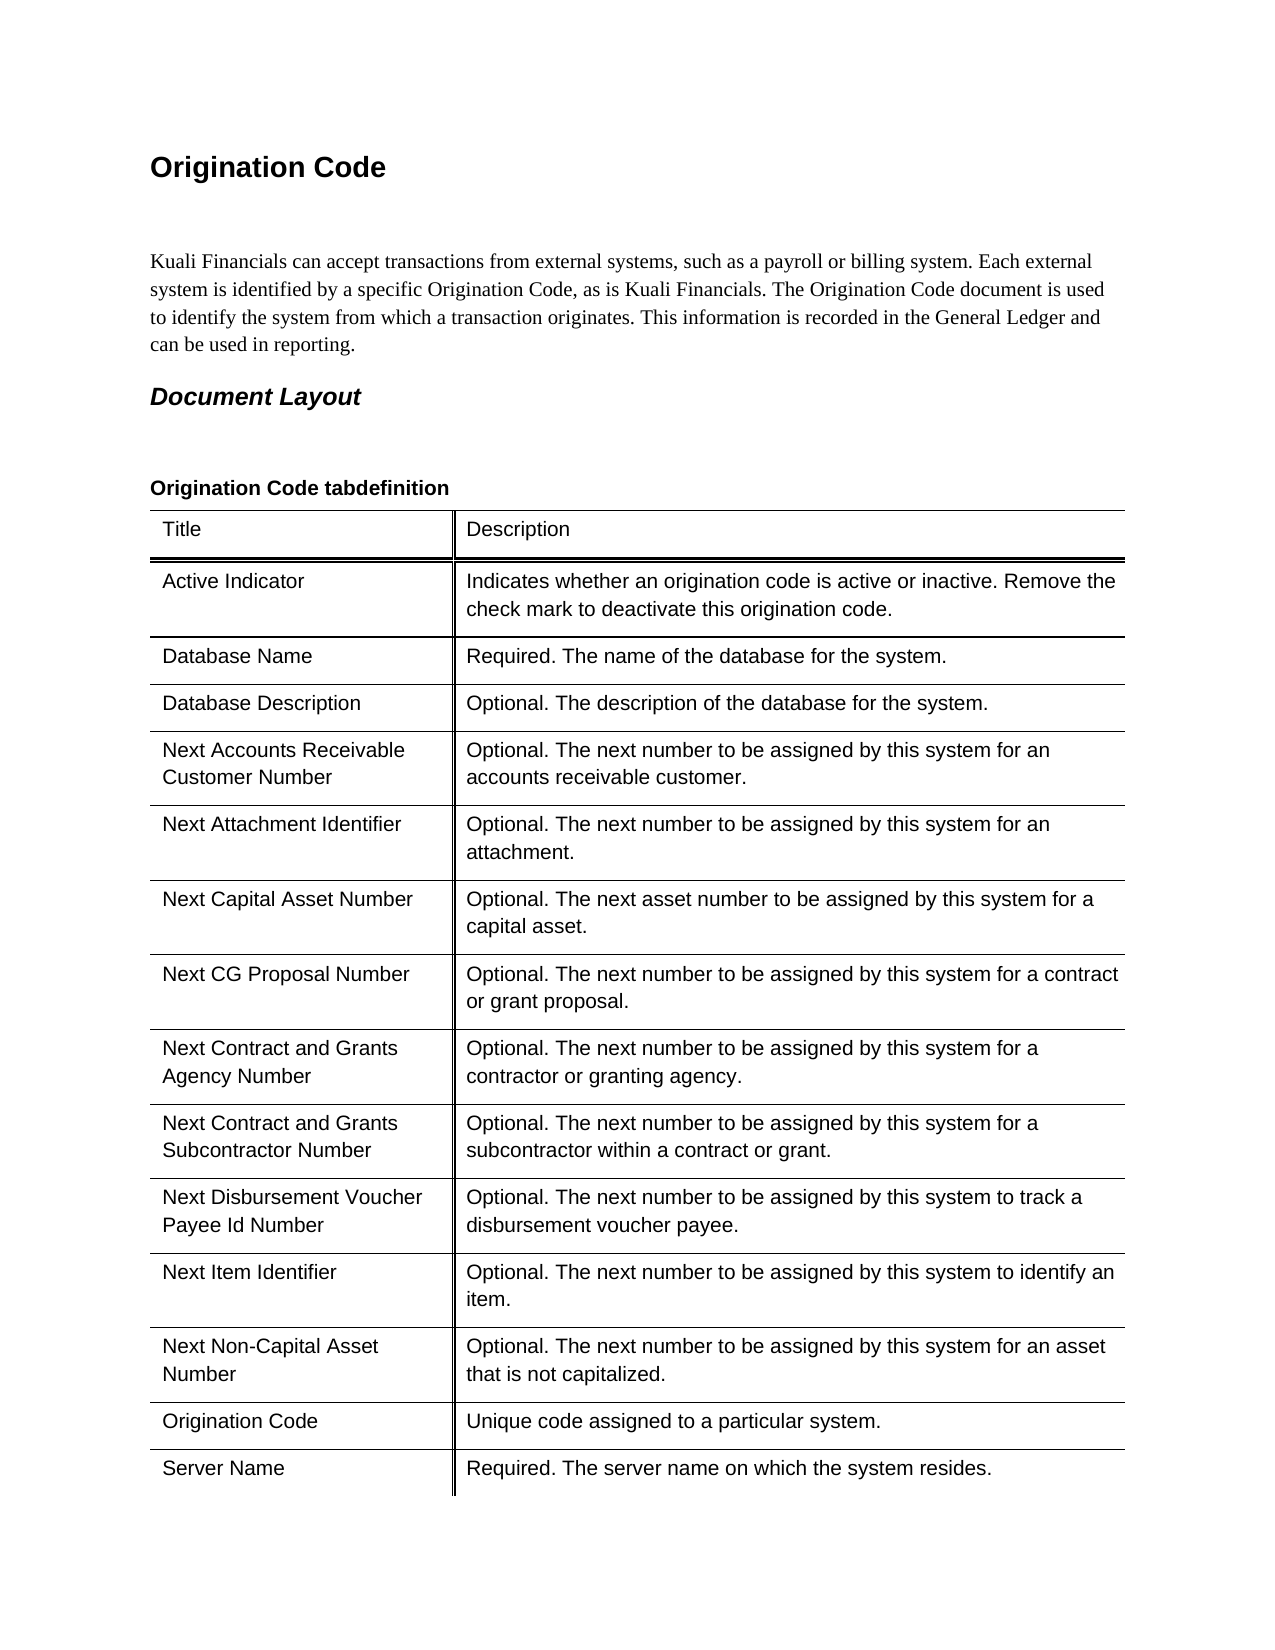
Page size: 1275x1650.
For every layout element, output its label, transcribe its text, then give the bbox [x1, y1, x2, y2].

table_cell Database Name [150, 638, 452, 683]
table_cell Optional. The next number to be assigned by this system to identify an item. [456, 1254, 1125, 1327]
table_cell Next Non-Capital Asset Number [150, 1328, 452, 1402]
table_cell Unique code assigned to a particular system. [456, 1403, 1125, 1449]
subtitle Origination Code tabdefinition [150, 476, 1117, 500]
table_cell Next Capital Asset Number [150, 881, 452, 954]
table_cell Next Item Identifier [150, 1254, 452, 1327]
table_cell Required. The name of the database for the system. [456, 638, 1125, 683]
subtitle Origination Code [150, 150, 1125, 183]
table_cell Optional. The next number to be assigned by this system for a contract or grant proposal. [456, 955, 1125, 1029]
table_header Description [456, 511, 1125, 557]
table_cell Next CG Proposal Number [150, 955, 452, 1029]
text Kuali Financials can accept transactions from external systems, such as a payroll or billing system. Each external system is identified by a specific Origination Code, as is Kuali Financials. The Origination Code document is used to identify the system from which a transaction originates. This information is recorded in the General Ledger and can be used in reporting. [150, 249, 1125, 356]
table_cell Server Name [150, 1450, 452, 1496]
table_cell Optional. The next number to be assigned by this system for an asset that is not capitalized. [456, 1328, 1125, 1402]
table_cell Optional. The next number to be assigned by this system for an attachment. [456, 806, 1125, 880]
table_cell Optional. The next number to be assigned by this system for an accounts receivable customer. [456, 732, 1125, 805]
table_cell Active Indicator [150, 563, 452, 636]
subtitle Document Layout [150, 382, 1125, 411]
table_cell Indicates whether an origination code is active or inactive. Remove the check mark to deactivate this origination code. [456, 563, 1125, 636]
table_cell Origination Code [150, 1403, 452, 1449]
table_header Title [150, 511, 452, 557]
table_cell Next Attachment Identifier [150, 806, 452, 880]
table_cell Optional. The next number to be assigned by this system to track a disbursement voucher payee. [456, 1179, 1125, 1253]
table_cell Next Accounts Receivable Customer Number [150, 732, 452, 805]
table_cell Optional. The next number to be assigned by this system for a contractor or granting agency. [456, 1030, 1125, 1103]
table_cell Database Description [150, 685, 452, 731]
table_cell Next Contract and Grants Agency Number [150, 1030, 452, 1103]
table_cell Optional. The description of the database for the system. [456, 685, 1125, 731]
table_cell Next Contract and Grants Subcontractor Number [150, 1105, 452, 1178]
table_cell Required. The server name on which the system resides. [456, 1450, 1125, 1496]
table_cell Next Disbursement Voucher Payee Id Number [150, 1179, 452, 1253]
table_cell Optional. The next asset number to be assigned by this system for a capital asset. [456, 881, 1125, 954]
table_cell Optional. The next number to be assigned by this system for a subcontractor within a contract or grant. [456, 1105, 1125, 1178]
